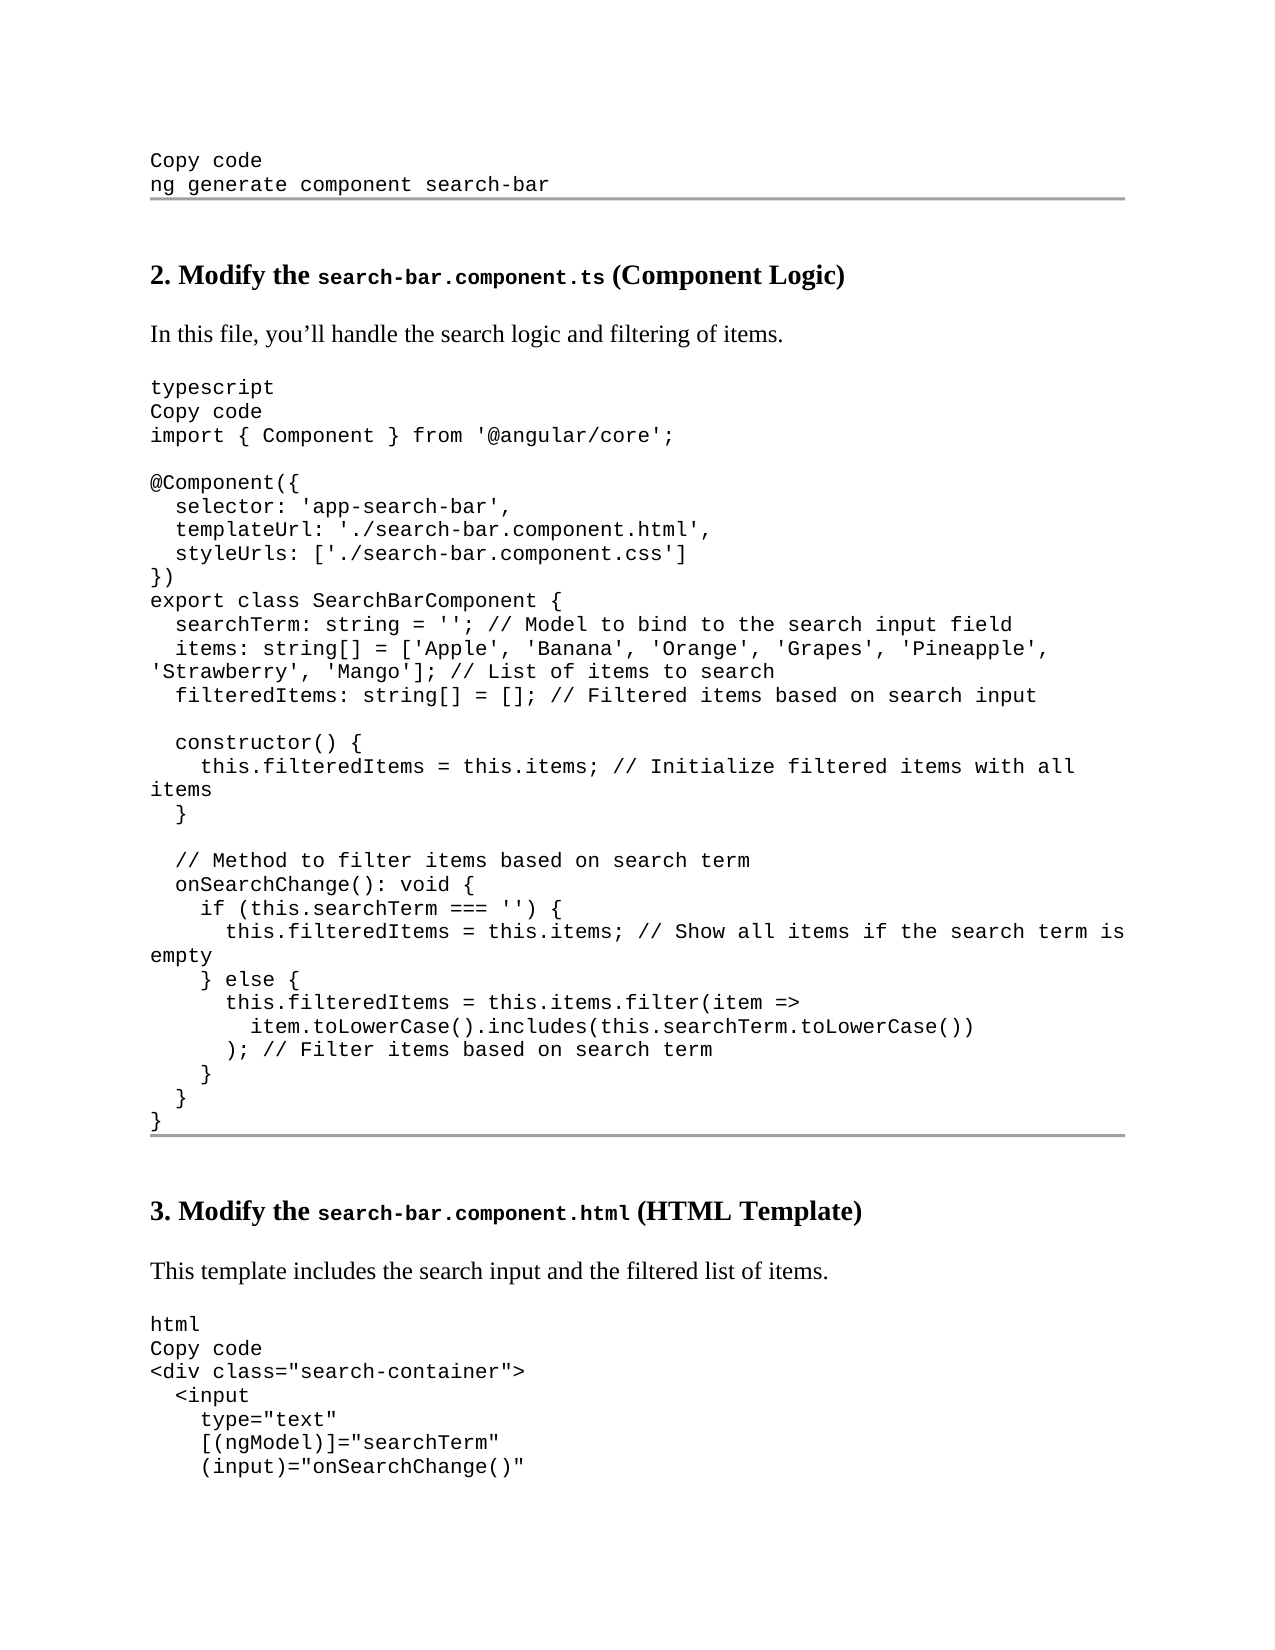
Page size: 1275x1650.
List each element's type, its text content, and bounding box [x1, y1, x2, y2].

text selector: 'app-search-bar', [150, 496, 1125, 519]
text type="text" [150, 1409, 1125, 1432]
text onSearchChange(): void { [150, 874, 1125, 898]
text export class SearchBarComponent { [150, 590, 1125, 614]
text 2. Modify the search-bar.component.ts (Component Logic) [150, 258, 1125, 290]
text Copy code [150, 150, 1125, 174]
text ng generate component search-bar [150, 174, 1125, 197]
text Copy code [150, 401, 1125, 425]
text } [150, 803, 1125, 827]
text [(ngModel)]="searchTerm" [150, 1432, 1125, 1456]
text import { Component } from '@angular/core'; [150, 425, 1125, 448]
text constructor() { [150, 732, 1125, 756]
text item.toLowerCase().includes(this.searchTerm.toLowerCase()) [150, 1016, 1125, 1039]
text typescript [150, 377, 1125, 401]
text (input)="onSearchChange()" [150, 1456, 1125, 1480]
text templateUrl: './search-bar.component.html', [150, 519, 1125, 543]
text <div class="search-container"> [150, 1361, 1125, 1385]
text // Method to filter items based on search term [150, 850, 1125, 874]
text Copy code [150, 1338, 1125, 1361]
text this.filteredItems = this.items; // Initialize filtered items with all items [150, 756, 1125, 803]
text }) [150, 567, 1125, 590]
text <input [150, 1385, 1125, 1409]
text if (this.searchTerm === '') { [150, 898, 1125, 921]
text 3. Modify the search-bar.component.html (HTML Template) [150, 1194, 1125, 1227]
text styleUrls: ['./search-bar.component.css'] [150, 543, 1125, 567]
text @Component({ [150, 472, 1125, 496]
text items: string[] = ['Apple', 'Banana', 'Orange', 'Grapes', 'Pineapple', 'Strawberry', 'Mango']; // List of items to search [150, 637, 1125, 685]
text html [150, 1314, 1125, 1338]
text searchTerm: string = ''; // Model to bind to the search input field [150, 614, 1125, 637]
text } [150, 1110, 1125, 1134]
text ); // Filter items based on search term [150, 1039, 1125, 1063]
text In this file, you’ll handle the search logic and filtering of items. [150, 319, 1125, 348]
text } else { [150, 968, 1125, 992]
text } [150, 1063, 1125, 1087]
text } [150, 1087, 1125, 1110]
text filteredItems: string[] = []; // Filtered items based on search input [150, 685, 1125, 708]
text This template includes the search input and the filtered list of items. [150, 1256, 1125, 1285]
text this.filteredItems = this.items.filter(item => [150, 992, 1125, 1016]
text this.filteredItems = this.items; // Show all items if the search term is empty [150, 921, 1125, 968]
